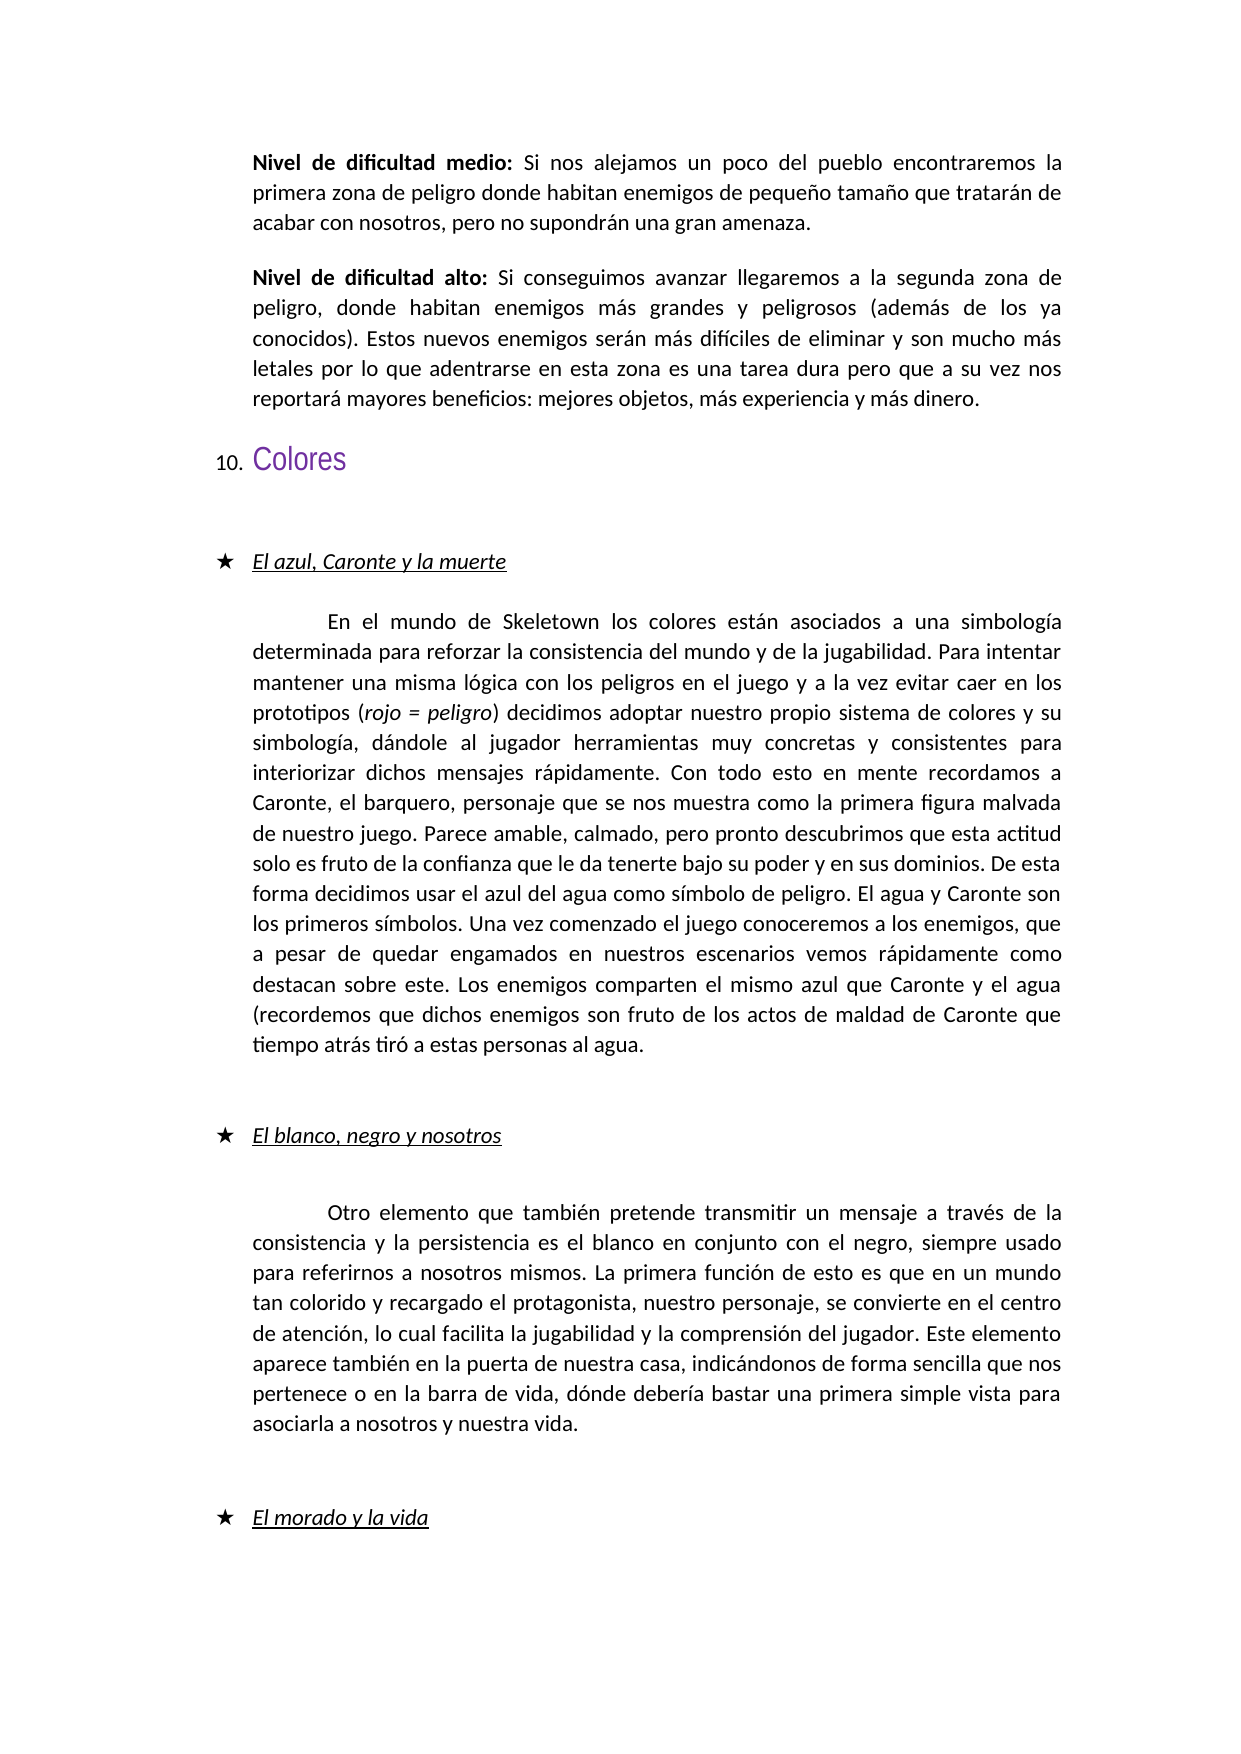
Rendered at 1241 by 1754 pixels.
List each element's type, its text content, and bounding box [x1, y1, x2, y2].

text Otro elemento que también pretende transmitir un mensaje a través de la consistencia y la persistencia es el blanco en conjunto con el negro, siempre usado para referirnos a nosotros mismos. La primera función de esto es que en un mundo tan colorido y recargado el protagonista, nuestro personaje, se convierte en el centro de atención, lo cual facilita la jugabilidad y la comprensión del jugador. Este elemento aparece también en la puerta de nuestra casa, indicándonos de forma sencilla que nos pertenece o en la barra de vida, dónde debería bastar una primera simple vista para asociarla a nosotros y nuestra vida. [252, 1198, 1063, 1437]
list El morado y la vida [215, 1503, 1063, 1531]
text Nivel de dificultad medio: Si nos alejamos un poco del pueblo encontraremos la primera zona de peligro donde habitan enemigos de pequeño tamaño que tratarán de acabar con nosotros, pero no supondrán una gran amenaza. [252, 148, 1063, 236]
text Nivel de dificultad alto: Si conseguimos avanzar llegaremos a la segunda zona de peligro, donde habitan enemigos más grandes y peligrosos (además de los ya conocidos). Estos nuevos enemigos serán más difíciles de eliminar y son mucho más letales por lo que adentrarse en esta zona es una tarea dura pero que a su vez nos reportará mayores beneficios: mejores objetos, más experiencia y más dinero. [252, 263, 1063, 412]
text En el mundo de Skeletown los colores están asociados a una simbología determinada para reforzar la consistencia del mundo y de la jugabilidad. Para intentar mantener una misma lógica con los peligros en el juego y a la vez evitar caer en los prototipos (rojo = peligro) decidimos adoptar nuestro propio sistema de colores y su simbología, dándole al jugador herramientas muy concretas y consistentes para interiorizar dichos mensajes rápidamente. Con todo esto en mente recordamos a Caronte, el barquero, personaje que se nos muestra como la primera figura malvada de nuestro juego. Parece amable, calmado, pero pronto descubrimos que esta actitud solo es fruto de la confianza que le da tenerte bajo su poder y en sus dominios. De esta forma decidimos usar el azul del agua como símbolo de peligro. El agua y Caronte son los primeros símbolos. Una vez comenzado el juego conoceremos a los enemigos, que a pesar de quedar engamados en nuestros escenarios vemos rápidamente como destacan sobre este. Los enemigos comparten el mismo azul que Caronte y el agua (recordemos que dichos enemigos son fruto de los actos de maldad de Caronte que tiempo atrás tiró a estas personas al agua. [252, 607, 1063, 1058]
list El blanco, negro y nosotros [215, 1121, 1063, 1149]
list El azul, Caronte y la muerte [215, 547, 1063, 575]
list Colores [215, 439, 1063, 477]
